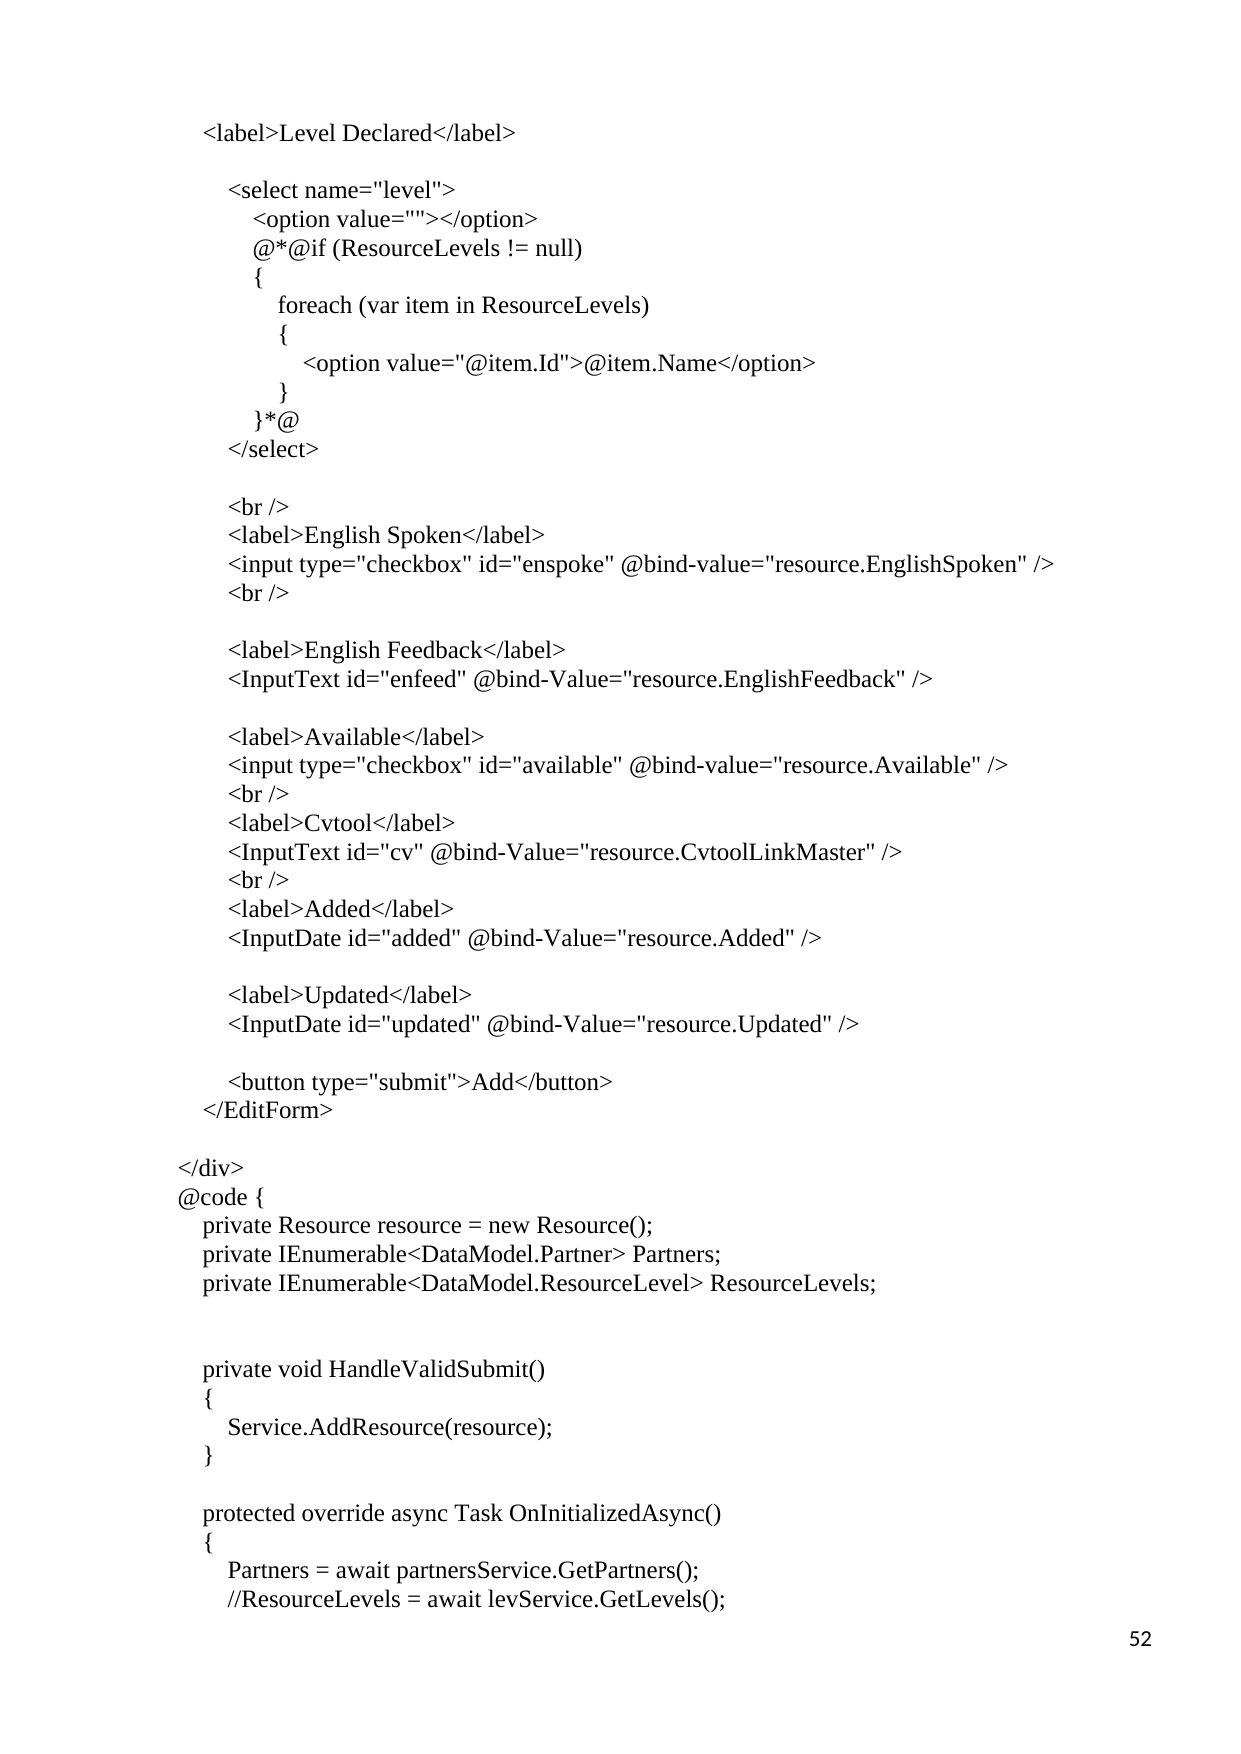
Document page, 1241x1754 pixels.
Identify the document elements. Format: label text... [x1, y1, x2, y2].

text { [177, 262, 1152, 291]
text <input type="checkbox" id="enspoke" @bind-value="resource.EnglishSpoken" /> [177, 549, 1152, 578]
text //ResourceLevels = await levService.GetLevels(); [177, 1584, 1152, 1613]
text { [177, 319, 1152, 348]
text { [177, 1383, 1152, 1412]
text <select name="level"> [177, 176, 1152, 204]
text <option value="@item.Id">@item.Name</option> [177, 348, 1152, 377]
text }*@ [177, 406, 1152, 434]
text <InputText id="cv" @bind-Value="resource.CvtoolLinkMaster" /> [177, 837, 1152, 866]
text <label>Updated</label> [177, 981, 1152, 1009]
text private IEnumerable<DataModel.ResourceLevel> ResourceLevels; [177, 1268, 1152, 1297]
text <br /> [177, 578, 1152, 607]
text foreach (var item in ResourceLevels) [177, 291, 1152, 319]
text </select> [177, 434, 1152, 463]
text @*@if (ResourceLevels != null) [177, 233, 1152, 262]
text Partners = await partnersService.GetPartners(); [177, 1556, 1152, 1584]
text <InputText id="enfeed" @bind-Value="resource.EnglishFeedback" /> [177, 664, 1152, 693]
text } [177, 1441, 1152, 1469]
text <label>Added</label> [177, 894, 1152, 923]
text </EditForm> [177, 1096, 1152, 1124]
text <label>Level Declared</label> [177, 118, 1152, 147]
text <InputDate id="added" @bind-Value="resource.Added" /> [177, 923, 1152, 952]
text Service.AddResource(resource); [177, 1412, 1152, 1441]
text <label>English Feedback</label> [177, 636, 1152, 664]
text <option value=""></option> [177, 204, 1152, 233]
text <br /> [177, 866, 1152, 894]
text @code { [177, 1182, 1152, 1211]
text <label>English Spoken</label> [177, 521, 1152, 549]
text <br /> [177, 779, 1152, 808]
text <label>Available</label> [177, 722, 1152, 751]
text <InputDate id="updated" @bind-Value="resource.Updated" /> [177, 1009, 1152, 1038]
text <input type="checkbox" id="available" @bind-value="resource.Available" /> [177, 751, 1152, 779]
text <br /> [177, 492, 1152, 521]
text { [177, 1527, 1152, 1556]
text <button type="submit">Add</button> [177, 1067, 1152, 1096]
text private void HandleValidSubmit() [177, 1354, 1152, 1383]
text private IEnumerable<DataModel.Partner> Partners; [177, 1239, 1152, 1268]
text private Resource resource = new Resource(); [177, 1211, 1152, 1239]
text <label>Cvtool</label> [177, 808, 1152, 837]
text protected override async Task OnInitializedAsync() [177, 1498, 1152, 1527]
text </div> [177, 1153, 1152, 1182]
text } [177, 377, 1152, 406]
